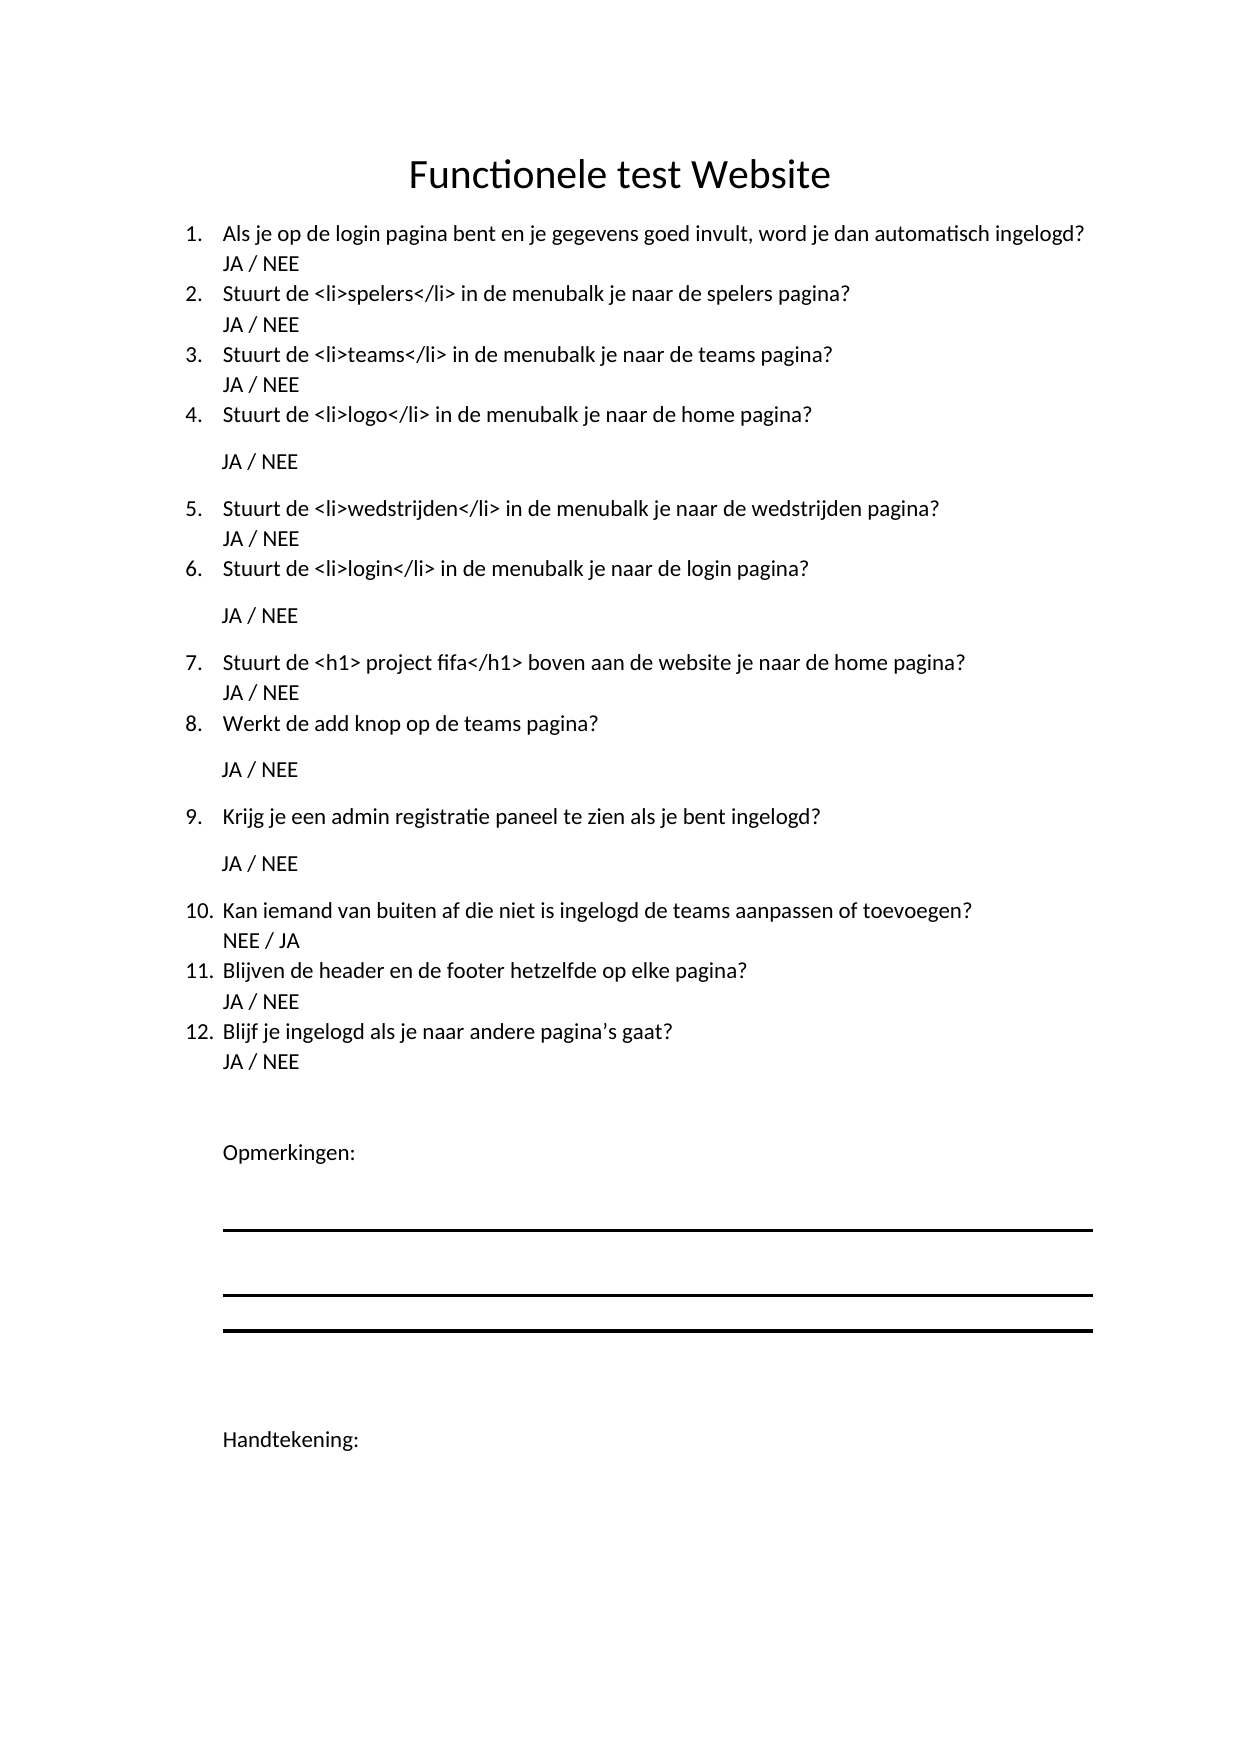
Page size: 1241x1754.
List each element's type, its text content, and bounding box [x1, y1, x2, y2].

list JA / NEE [223, 249, 1093, 277]
list JA / NEE [223, 678, 1093, 707]
list Handtekening: [223, 1425, 1093, 1453]
list JA / NEE [223, 370, 1093, 398]
list Stuurt de <li>teams</li> in de menubalk je naar de teams pagina? [185, 340, 1093, 368]
text JA / NEE [221, 849, 1093, 877]
list JA / NEE [223, 987, 1093, 1015]
list Stuurt de <li>wedstrijden</li> in de menubalk je naar de wedstrijden pagina? [185, 494, 1093, 522]
text JA / NEE [221, 447, 1093, 475]
text JA / NEE [221, 601, 1093, 629]
list Stuurt de <li>spelers</li> in de menubalk je naar de spelers pagina? [185, 279, 1093, 308]
list JA / NEE [223, 524, 1093, 552]
list Stuurt de <li>logo</li> in de menubalk je naar de home pagina? [185, 400, 1093, 428]
list JA / NEE [223, 1047, 1093, 1075]
text JA / NEE [221, 756, 1093, 784]
list Kan iemand van buiten af die niet is ingelogd de teams aanpassen of toevoegen? [185, 896, 1093, 924]
text Functionele test Website [148, 148, 1093, 198]
list Krijg je een admin registratie paneel te zien als je bent ingelogd? [185, 802, 1093, 831]
list JA / NEE [223, 310, 1093, 338]
list Stuurt de <h1> project fifa</h1> boven aan de website je naar de home pagina? [185, 648, 1093, 676]
list Blijven de header en de footer hetzelfde op elke pagina? [185, 957, 1093, 985]
list Als je op de login pagina bent en je gegevens goed invult, word je dan automatisch ingelogd? [185, 219, 1093, 247]
list Opmerkingen: [223, 1138, 1093, 1166]
list Werkt de add knop op de teams pagina? [185, 709, 1093, 737]
list Blijf je ingelogd als je naar andere pagina’s gaat? [185, 1017, 1093, 1045]
list Stuurt de <li>login</li> in de menubalk je naar de login pagina? [185, 554, 1093, 583]
list NEE / JA [223, 926, 1093, 954]
